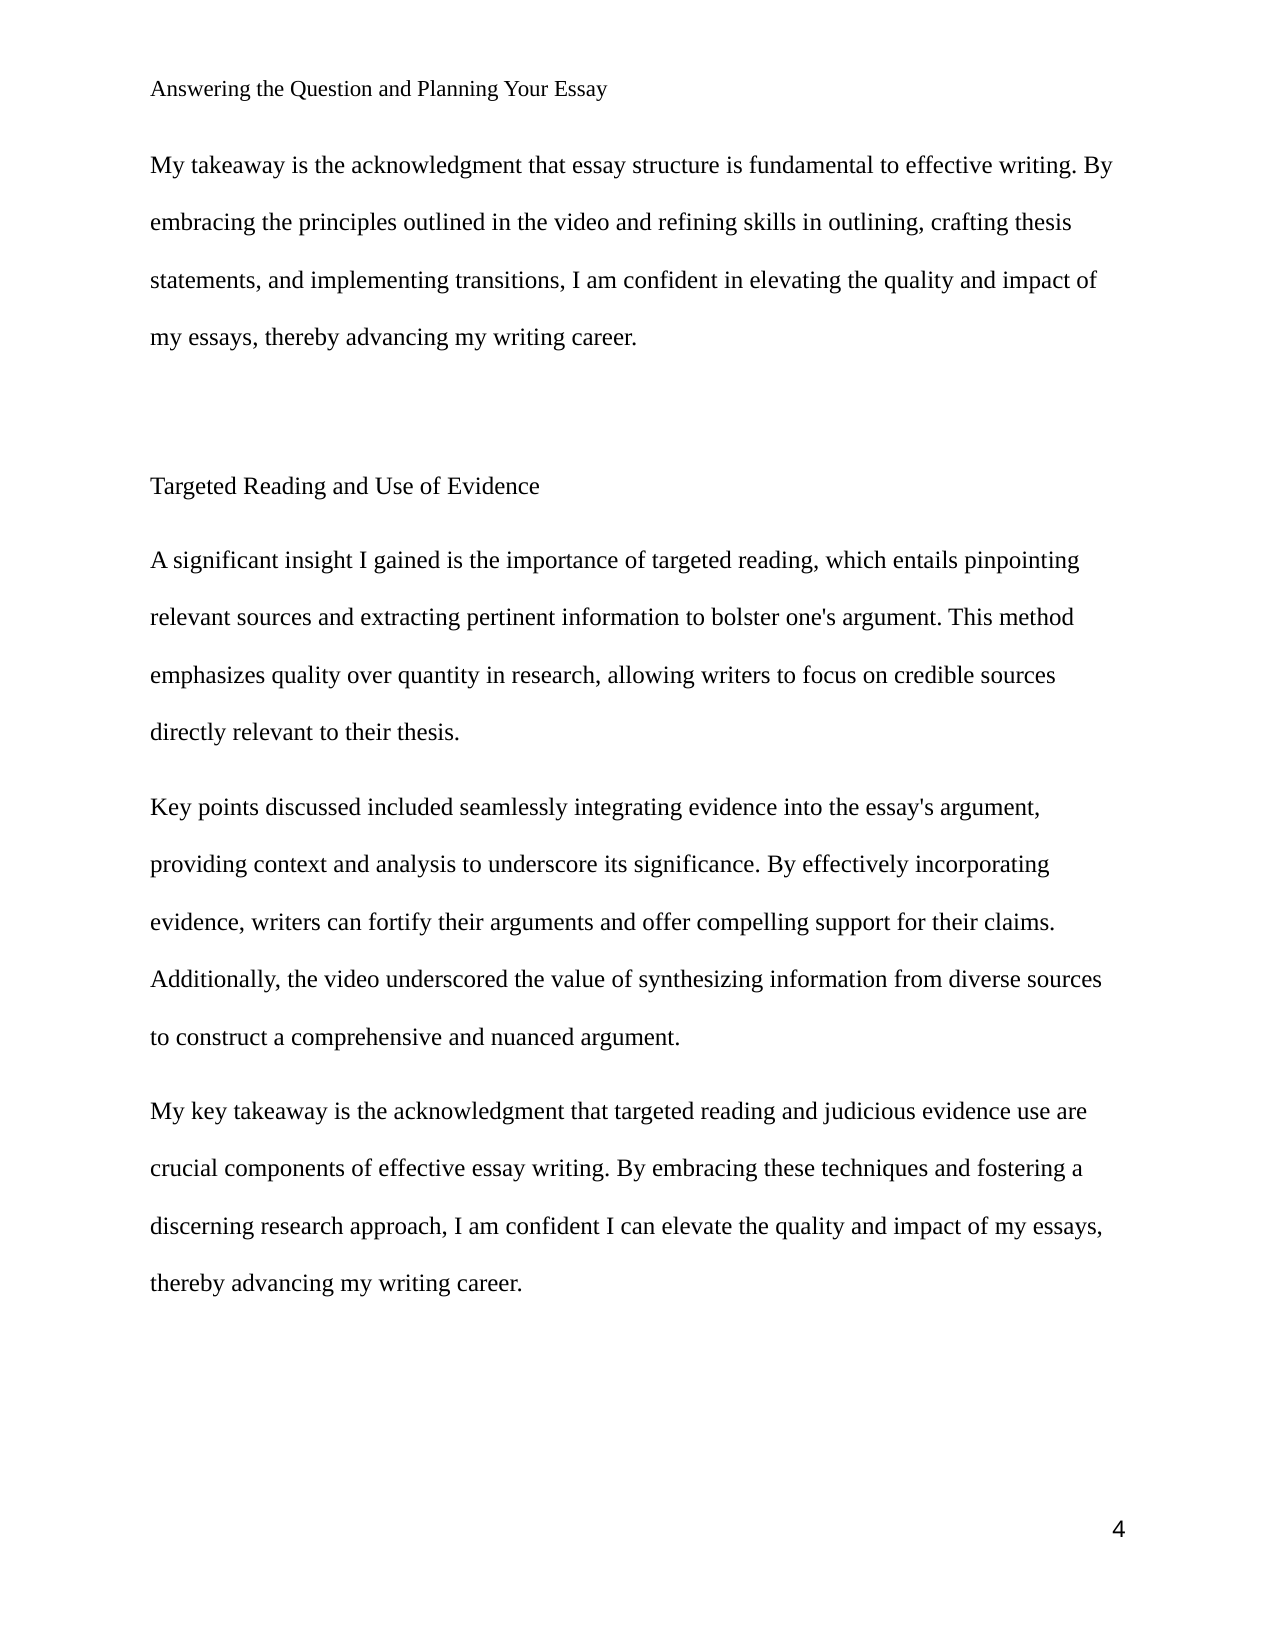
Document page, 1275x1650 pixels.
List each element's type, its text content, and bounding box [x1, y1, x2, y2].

text My key takeaway is the acknowledgment that targeted reading and judicious evidence use are crucial components of effective essay writing. By embracing these techniques and fostering a discerning research approach, I am confident I can elevate the quality and impact of my essays, thereby advancing my writing career. [150, 1096, 1125, 1297]
text Targeted Reading and Use of Evidence [150, 471, 1125, 499]
text My takeaway is the acknowledgment that essay structure is fundamental to effective writing. By embracing the principles outlined in the video and refining skills in outlining, crafting thesis statements, and implementing transitions, I am confident in elevating the quality and impact of my essays, thereby advancing my writing career. [150, 150, 1125, 351]
text A significant insight I gained is the importance of targeted reading, which entails pinpointing relevant sources and extracting pertinent information to bolster one's argument. This method emphasizes quality over quantity in research, allowing writers to focus on credible sources directly relevant to their thesis. [150, 545, 1125, 746]
text Key points discussed included seamlessly integrating evidence into the essay's argument, providing context and analysis to underscore its significance. By effectively incorporating evidence, writers can fortify their arguments and offer compelling support for their claims. Additionally, the video underscored the value of synthesizing information from diverse sources to construct a comprehensive and nuanced argument. [150, 792, 1125, 1050]
